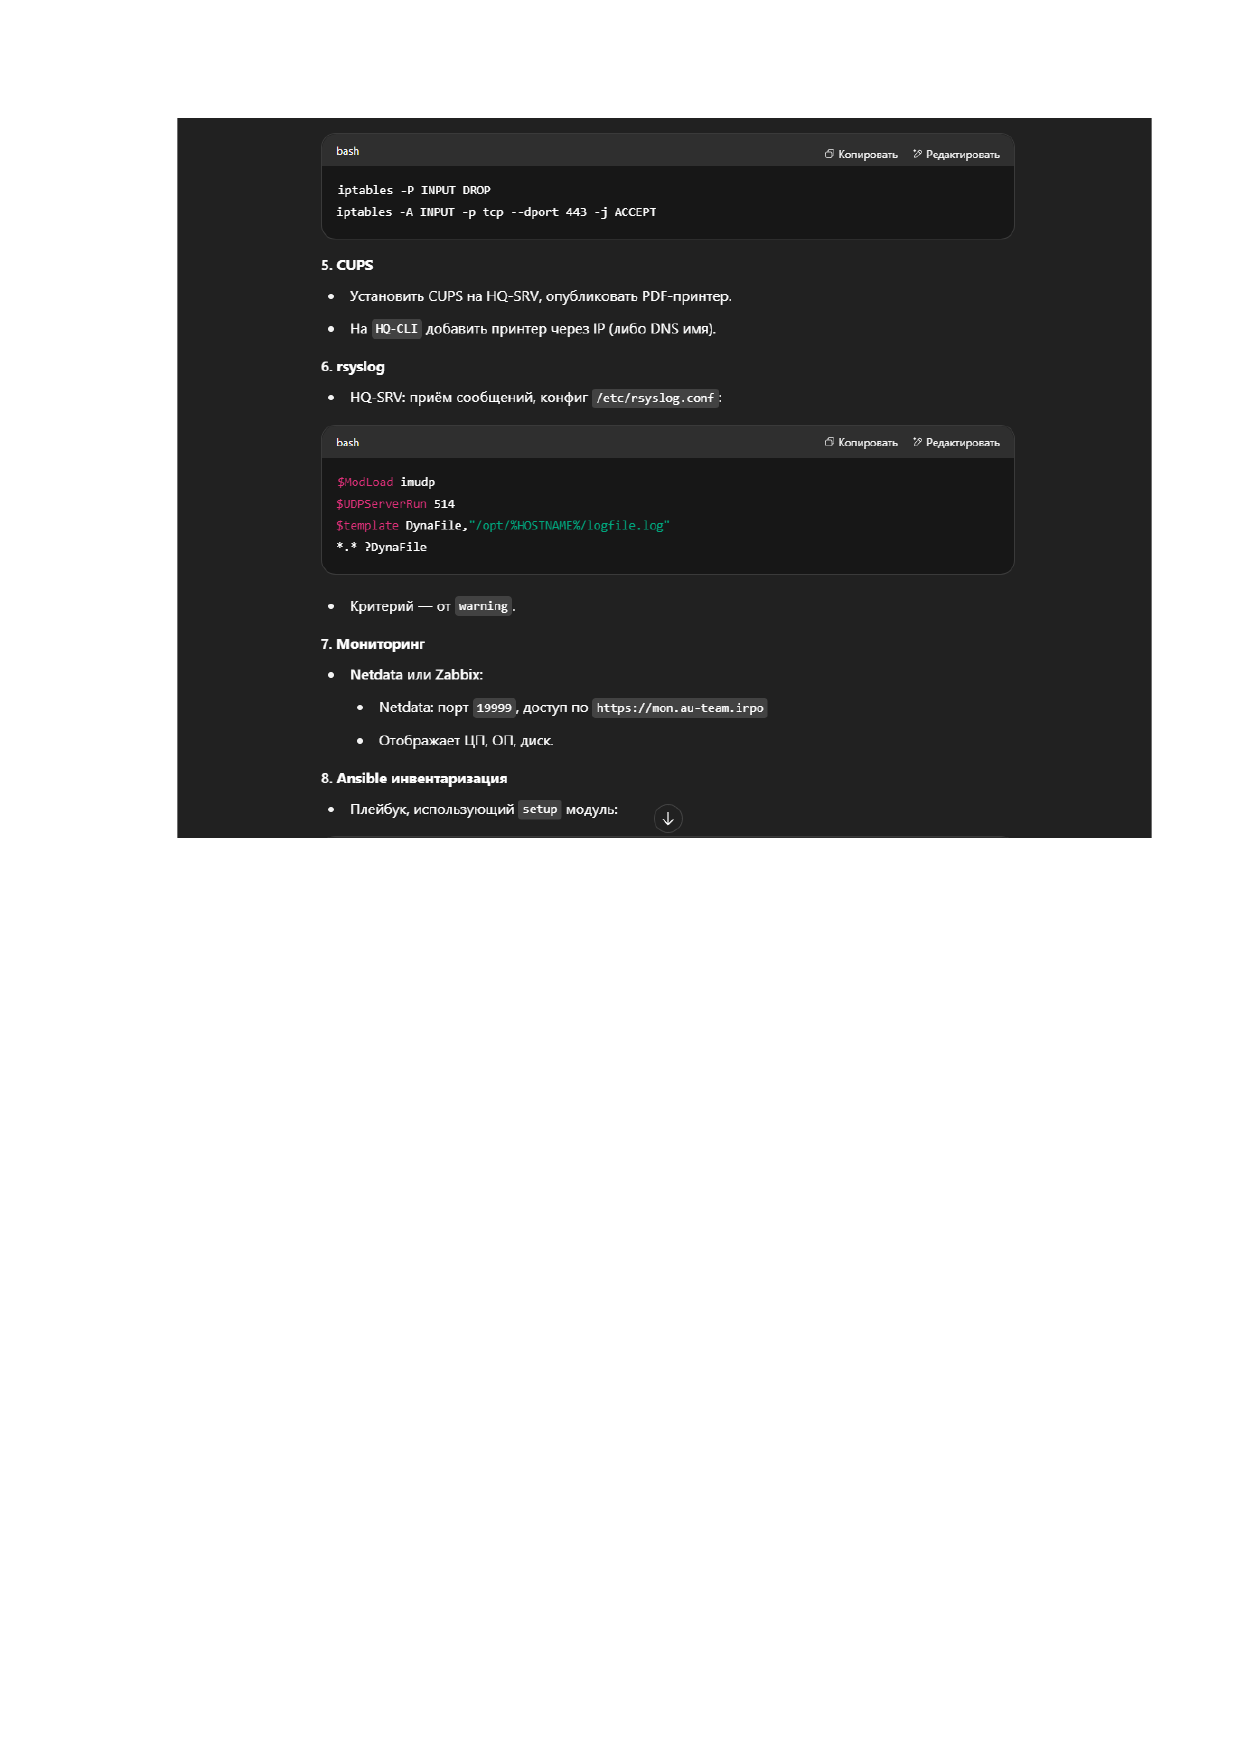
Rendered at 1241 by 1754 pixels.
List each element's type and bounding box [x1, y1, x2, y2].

picture [177, 118, 1152, 838]
